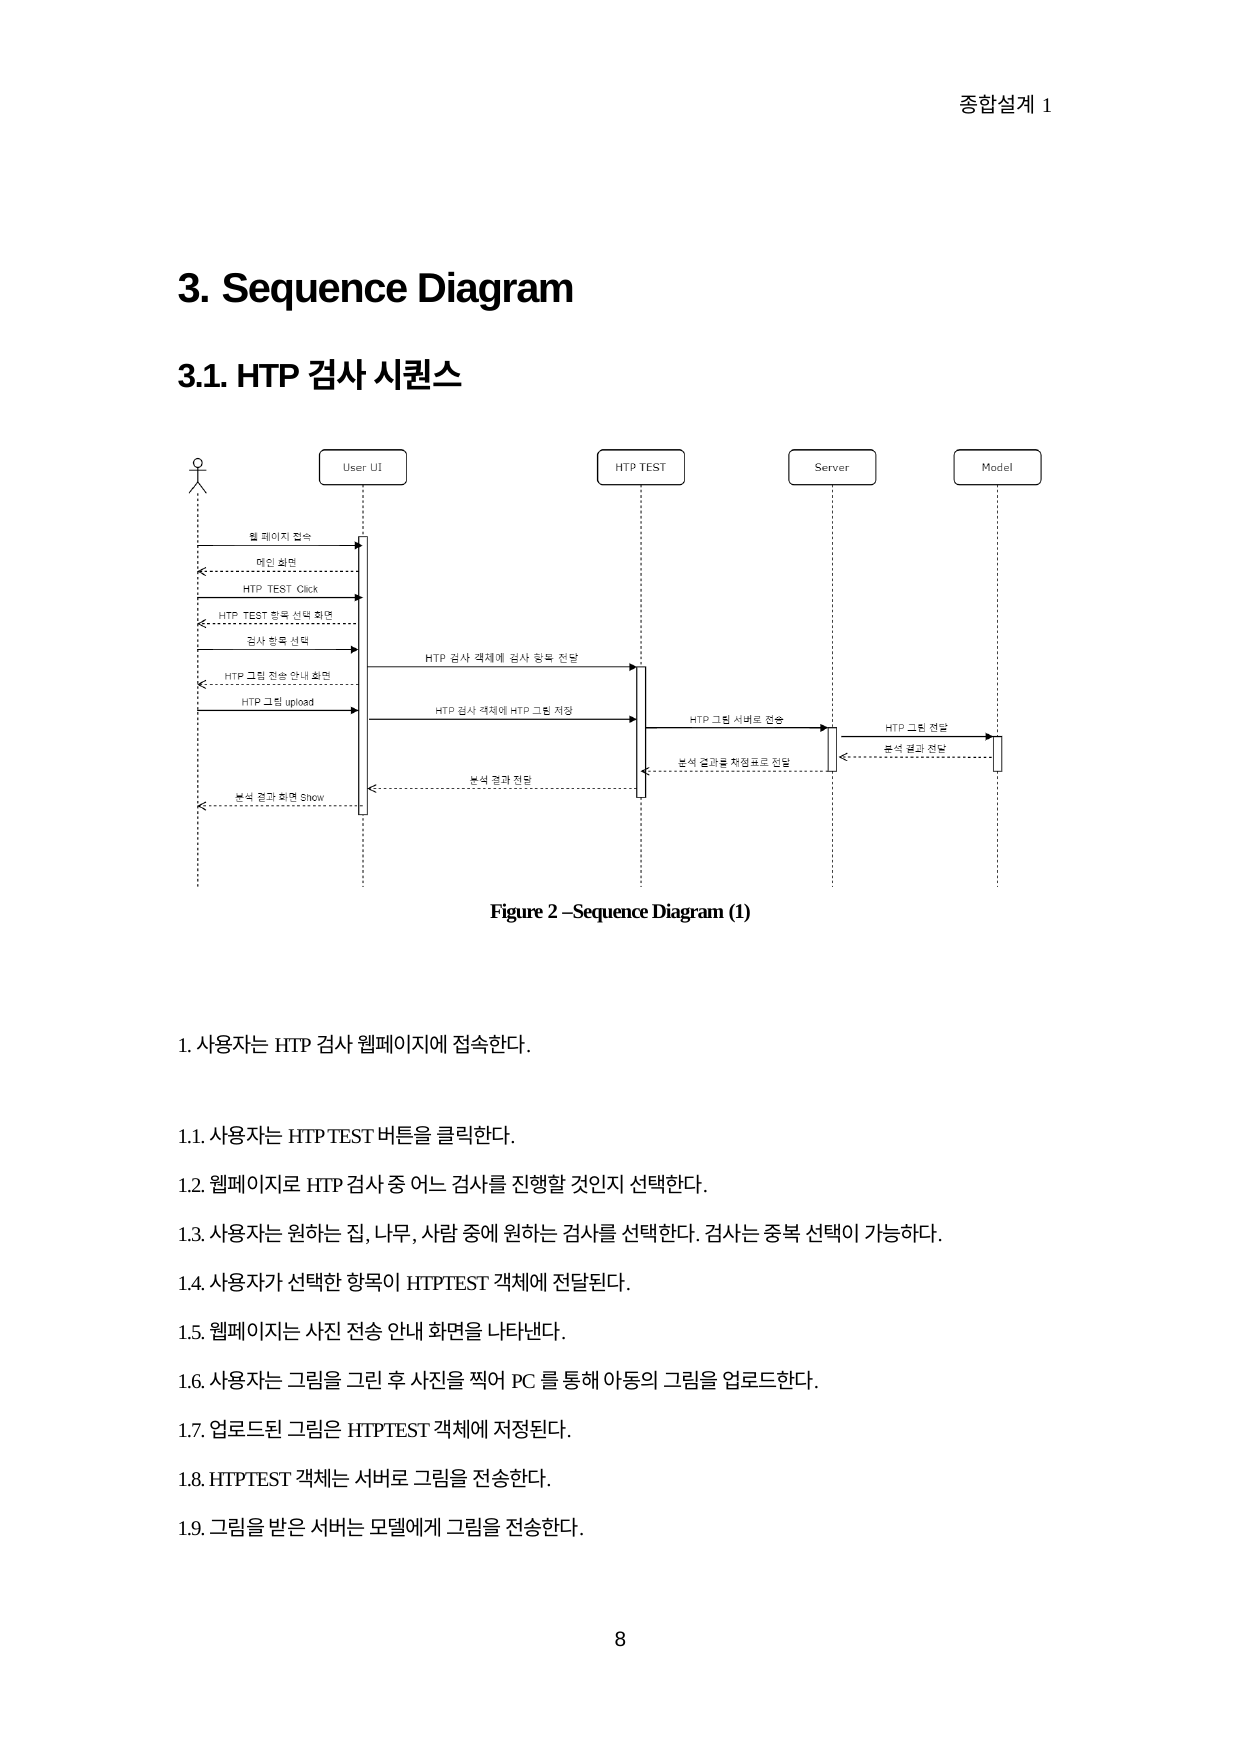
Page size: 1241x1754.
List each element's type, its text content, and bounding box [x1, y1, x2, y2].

text 1.7. 업로드된 그림은 HTPTEST 객체에 저정된다. [177, 1413, 1063, 1444]
subtitle HTP 검사 시퀀스 [177, 348, 1063, 397]
text 1.8. HTPTEST 객체는 서버로 그림을 전송한다. [177, 1462, 1063, 1493]
text 1.5. 웹페이지는 사진 전송 안내 화면을 나타낸다. [177, 1316, 1063, 1346]
text 1.6. 사용자는 그림을 그린 후 사진을 찍어 PC를 통해 아동의 그림을 업로드한다. [177, 1364, 1063, 1395]
text Figure 2 –Sequence Diagram (1) [177, 899, 1063, 923]
text 1. 사용자는 HTP검사 웹페이지에 접속한다. [177, 1028, 1063, 1058]
subtitle Sequence Diagram [177, 263, 1063, 311]
text 1.4. 사용자가 선택한 항목이 HTPTEST 객체에 전달된다. [177, 1267, 1063, 1297]
picture [177, 434, 1063, 887]
text 1.1. 사용자는 HTP TEST 버튼을 클릭한다. [177, 1120, 1063, 1150]
text 1.9. 그림을 받은 서버는 모델에게 그림을 전송한다. [177, 1511, 1063, 1542]
text 1.2. 웹페이지로 HTP 검사 중 어느 검사를 진행할 것인지 선택한다. [177, 1169, 1063, 1199]
text 1.3. 사용자는 원하는 집, 나무, 사람 중에 원하는 검사를 선택한다. 검사는 중복 선택이 가능하다. [177, 1218, 1063, 1248]
